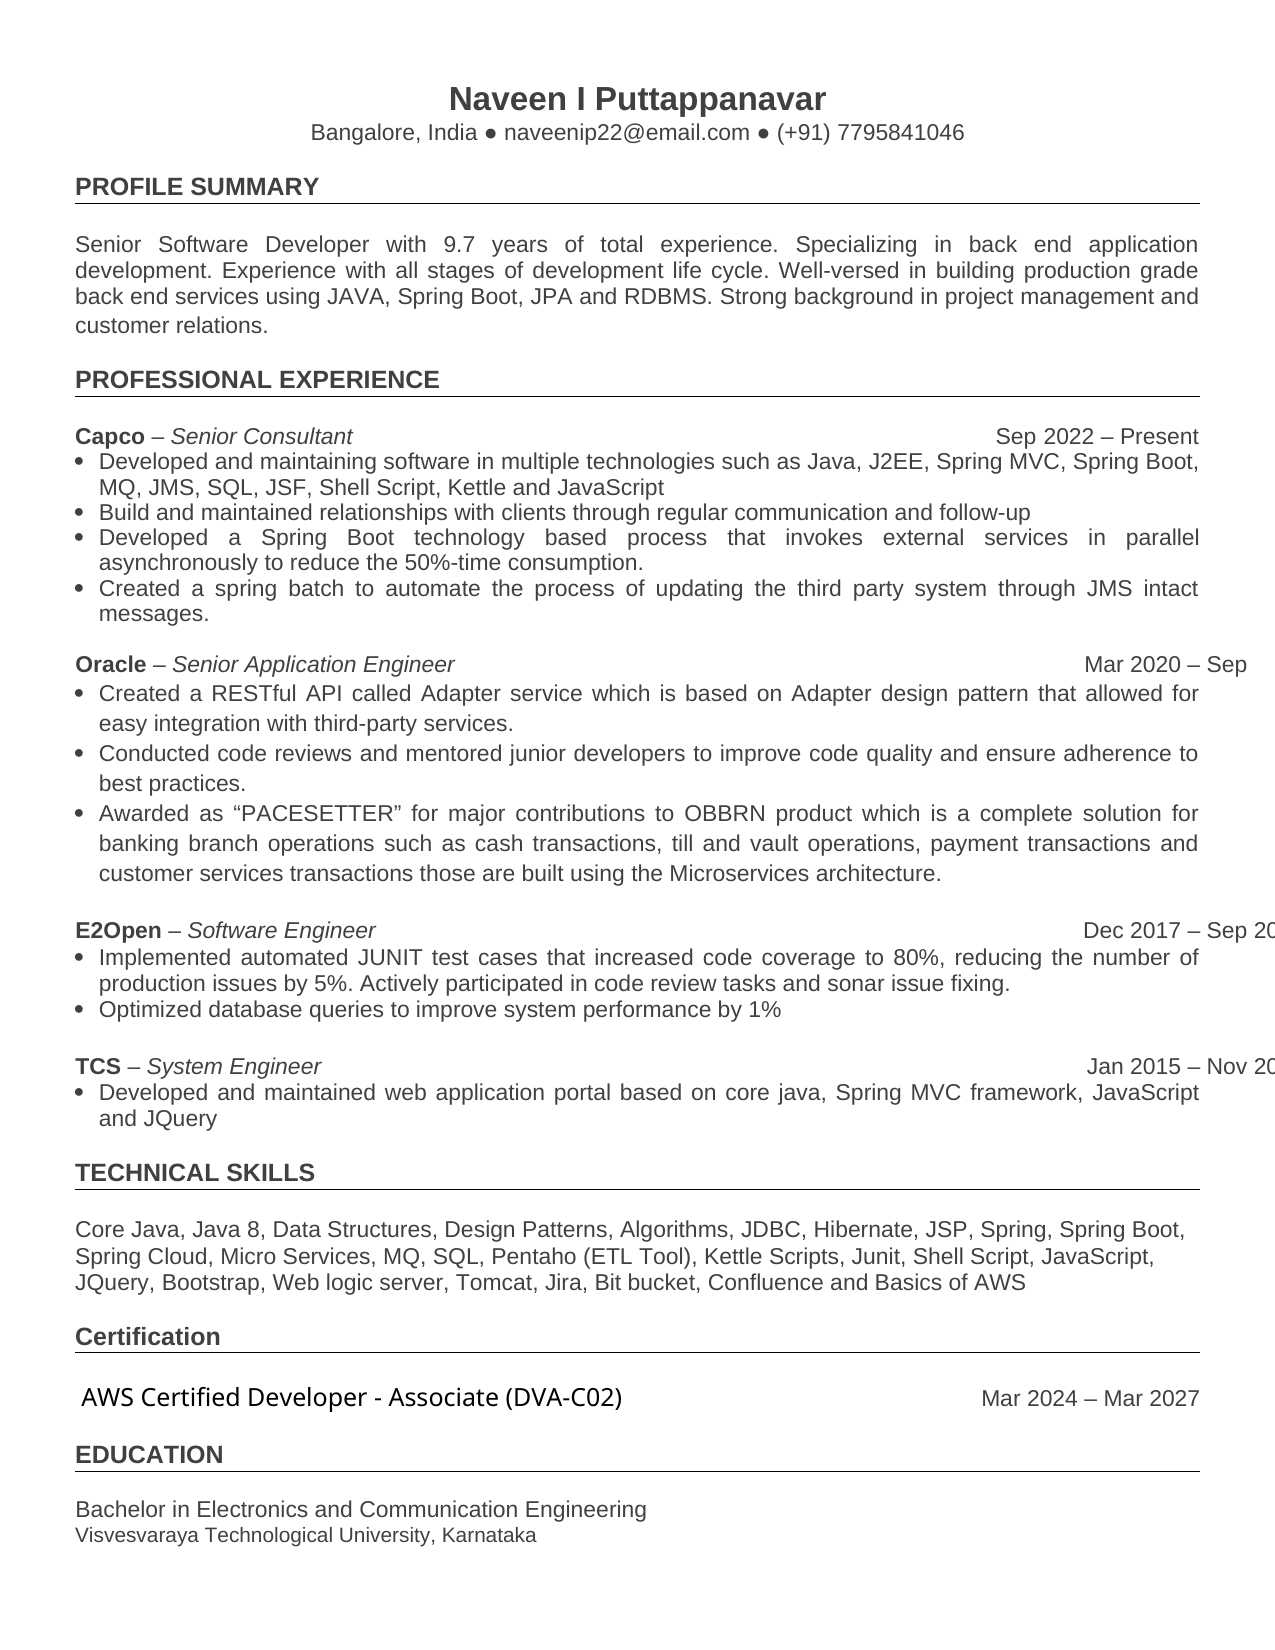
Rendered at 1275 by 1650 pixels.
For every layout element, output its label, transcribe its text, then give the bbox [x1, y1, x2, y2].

list Created a spring batch to automate the process of updating the third party system through JMS intact messages. [75, 576, 1200, 627]
text Core Java, Java 8, Data Structures, Design Patterns, Algorithms, JDBC, Hibernate, JSP, Spring, Spring Boot, Spring Cloud, Micro Services, MQ, SQL, Pentaho (ETL Tool), Kettle Scripts, Junit, Shell Script, JavaScript, JQuery, Bootstrap, Web logic server, Tomcat, Jira, Bit bucket, Confluence and Basics of AWS [75, 1216, 1200, 1295]
subtitle Implemented automated JUNIT test cases that increased code coverage to 80%, reducing the number of production issues by 5%. Actively participated in code review tasks and sonar issue fixing. [75, 943, 1200, 996]
list Build and maintained relationships with clients through regular communication and follow-up [75, 500, 1200, 525]
subtitle Optimized database queries to improve system performance by 1% [75, 996, 1200, 1023]
list Developed a Spring Boot technology based process that invokes external services in parallel asynchronously to reduce the 50%-time consumption. [75, 525, 1200, 576]
text Oracle – Senior Application Engineer Mar 2020 – Sep 2022 [75, 652, 1200, 677]
text TCS – System Engineer Jan 2015 – Nov 2017 [75, 1053, 1200, 1079]
text E2Open – Software Engineer Dec 2017 – Sep 2019 [75, 917, 1200, 943]
list Developed and maintaining software in multiple technologies such as Java, J2EE, Spring MVC, Spring Boot, MQ, JMS, SQL, JSF, Shell Script, Kettle and JavaScript [75, 449, 1200, 500]
text Bachelor in Electronics and Communication Engineering Jun 2014 [75, 1497, 1200, 1523]
subtitle Developed and maintained web application portal based on core java, Spring MVC framework, JavaScript and JQuery [75, 1079, 1200, 1132]
text PROFILE SUMMARY [75, 172, 1200, 203]
subtitle PROFESSIONAL EXPERIENCE [75, 365, 1200, 396]
text AWS Certified Developer - Associate (DVA-C02) Mar 2024 – Mar 2027 [75, 1380, 1200, 1414]
list Awarded as “PACESETTER” for major contributions to OBBRN product which is a complete solution for banking branch operations such as cash transactions, till and vault operations, payment transactions and customer services transactions those are built using the Microservices architecture. [75, 797, 1200, 887]
text TECHNICAL SKILLS [75, 1158, 1200, 1189]
list Created a RESTful API called Adapter service which is based on Adapter design pattern that allowed for easy integration with third-party services. [75, 677, 1200, 737]
subtitle EDUCATION [75, 1440, 1200, 1471]
text Bangalore, India ● naveenip22@email.com ● (+91) 7795841046 [75, 119, 1200, 146]
text Naveen I Puttappanavar [75, 75, 1200, 119]
text Visvesvaraya Technological University, Karnataka [75, 1523, 1200, 1547]
subtitle Senior Software Developer with 9.7 years of total experience. Specializing in back end application development. Experience with all stages of development life cycle. Well-versed in building production grade back end services using JAVA, Spring Boot, JPA and RDBMS. Strong background in project management and customer relations. [75, 231, 1200, 338]
text Certification [75, 1322, 1200, 1352]
text Capco – Senior Consultant Sep 2022 – Present [75, 423, 1200, 449]
list Conducted code reviews and mentored junior developers to improve code quality and ensure adherence to best practices. [75, 737, 1200, 797]
